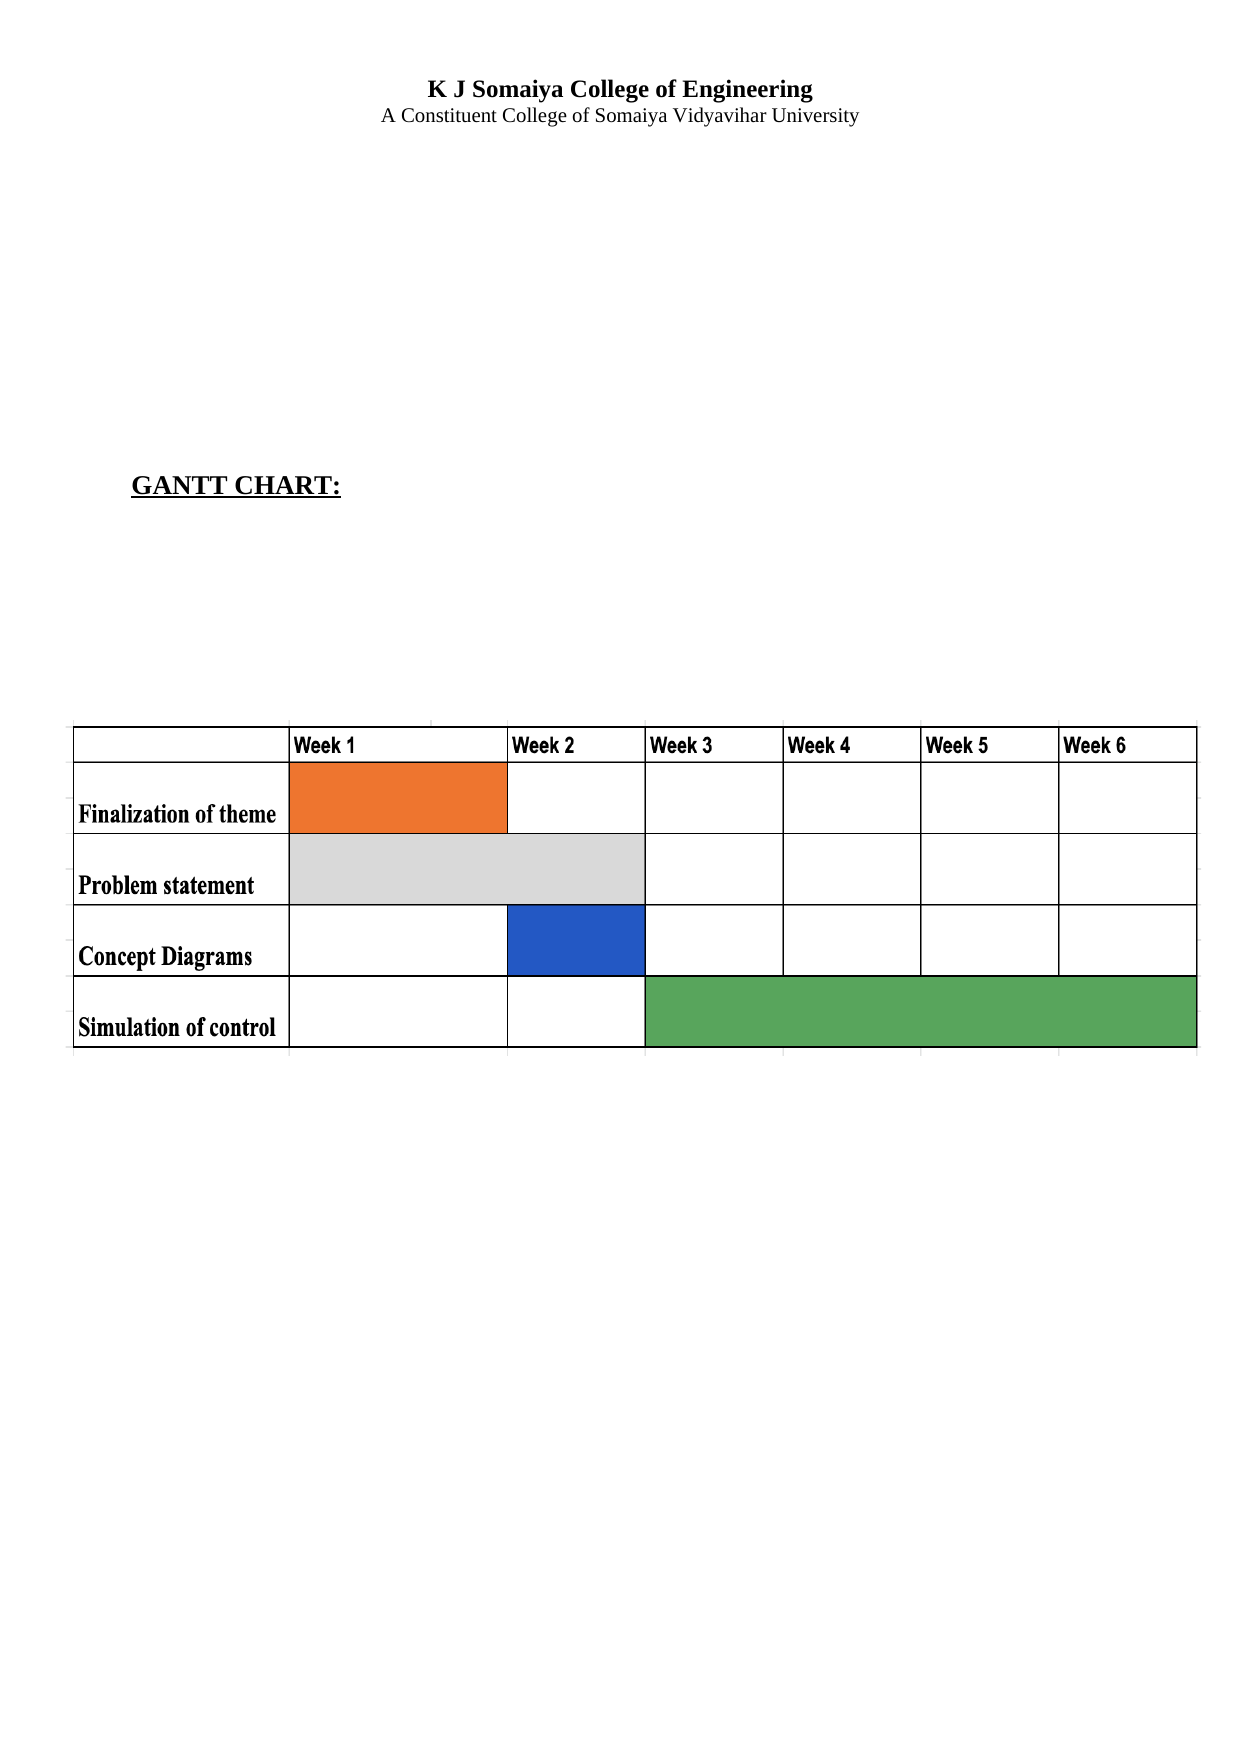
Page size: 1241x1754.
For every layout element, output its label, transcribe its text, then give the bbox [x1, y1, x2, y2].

picture [65, 720, 1202, 1056]
text GANTT CHART: [131, 469, 1090, 500]
